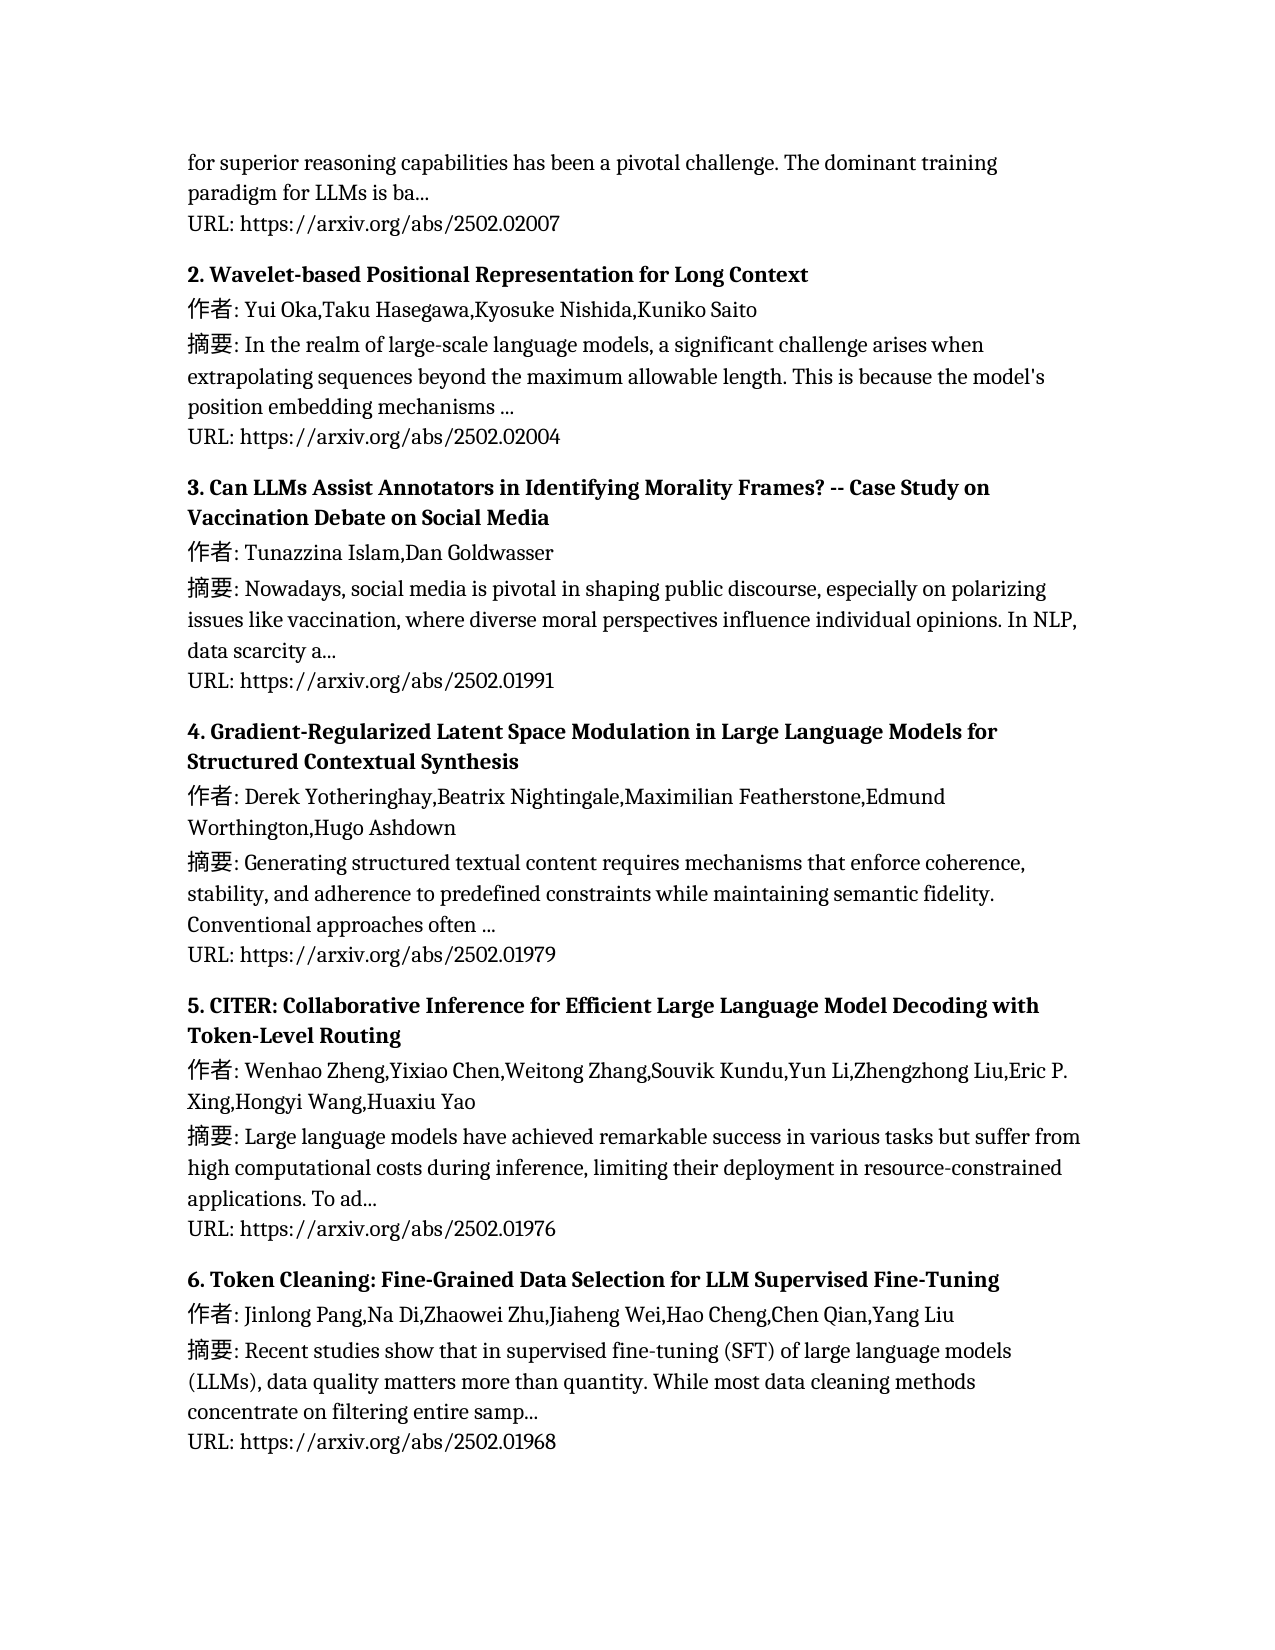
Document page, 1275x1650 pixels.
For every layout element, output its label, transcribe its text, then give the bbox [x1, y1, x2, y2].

text 4. Gradient-Regularized Latent Space Modulation in Large Language Models for Structured Contextual Synthesis 作者: Derek Yotheringhay,Beatrix Nightingale,Maximilian Featherstone,Edmund Worthington,Hugo Ashdown 摘要: Generating structured textual content requires mechanisms that enforce coherence, stability, and adherence to predefined constraints while maintaining semantic fidelity. Conventional approaches often ... URL: https://arxiv.org/abs/2502.01979 [187, 719, 1087, 968]
text 5. CITER: Collaborative Inference for Efficient Large Language Model Decoding with Token-Level Routing 作者: Wenhao Zheng,Yixiao Chen,Weitong Zhang,Souvik Kundu,Yun Li,Zhengzhong Liu,Eric P. Xing,Hongyi Wang,Huaxiu Yao 摘要: Large language models have achieved remarkable success in various tasks but suffer from high computational costs during inference, limiting their deployment in resource-constrained applications. To ad... URL: https://arxiv.org/abs/2502.01976 [187, 993, 1087, 1242]
text 3. Can LLMs Assist Annotators in Identifying Morality Frames? -- Case Study on Vaccination Debate on Social Media 作者: Tunazzina Islam,Dan Goldwasser 摘要: Nowadays, social media is pivotal in shaping public discourse, especially on polarizing issues like vaccination, where diverse moral perspectives influence individual opinions. In NLP, data scarcity a... URL: https://arxiv.org/abs/2502.01991 [187, 475, 1087, 694]
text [187, 150, 1087, 237]
text 2. Wavelet-based Positional Representation for Long Context 作者: Yui Oka,Taku Hasegawa,Kyosuke Nishida,Kuniko Saito 摘要: In the realm of large-scale language models, a significant challenge arises when extrapolating sequences beyond the maximum allowable length. This is because the model's position embedding mechanisms ... URL: https://arxiv.org/abs/2502.02004 [187, 261, 1087, 450]
text 6. Token Cleaning: Fine-Grained Data Selection for LLM Supervised Fine-Tuning 作者: Jinlong Pang,Na Di,Zhaowei Zhu,Jiaheng Wei,Hao Cheng,Chen Qian,Yang Liu 摘要: Recent studies show that in supervised fine-tuning (SFT) of large language models (LLMs), data quality matters more than quantity. While most data cleaning methods concentrate on filtering entire samp... URL: https://arxiv.org/abs/2502.01968 [187, 1267, 1087, 1456]
